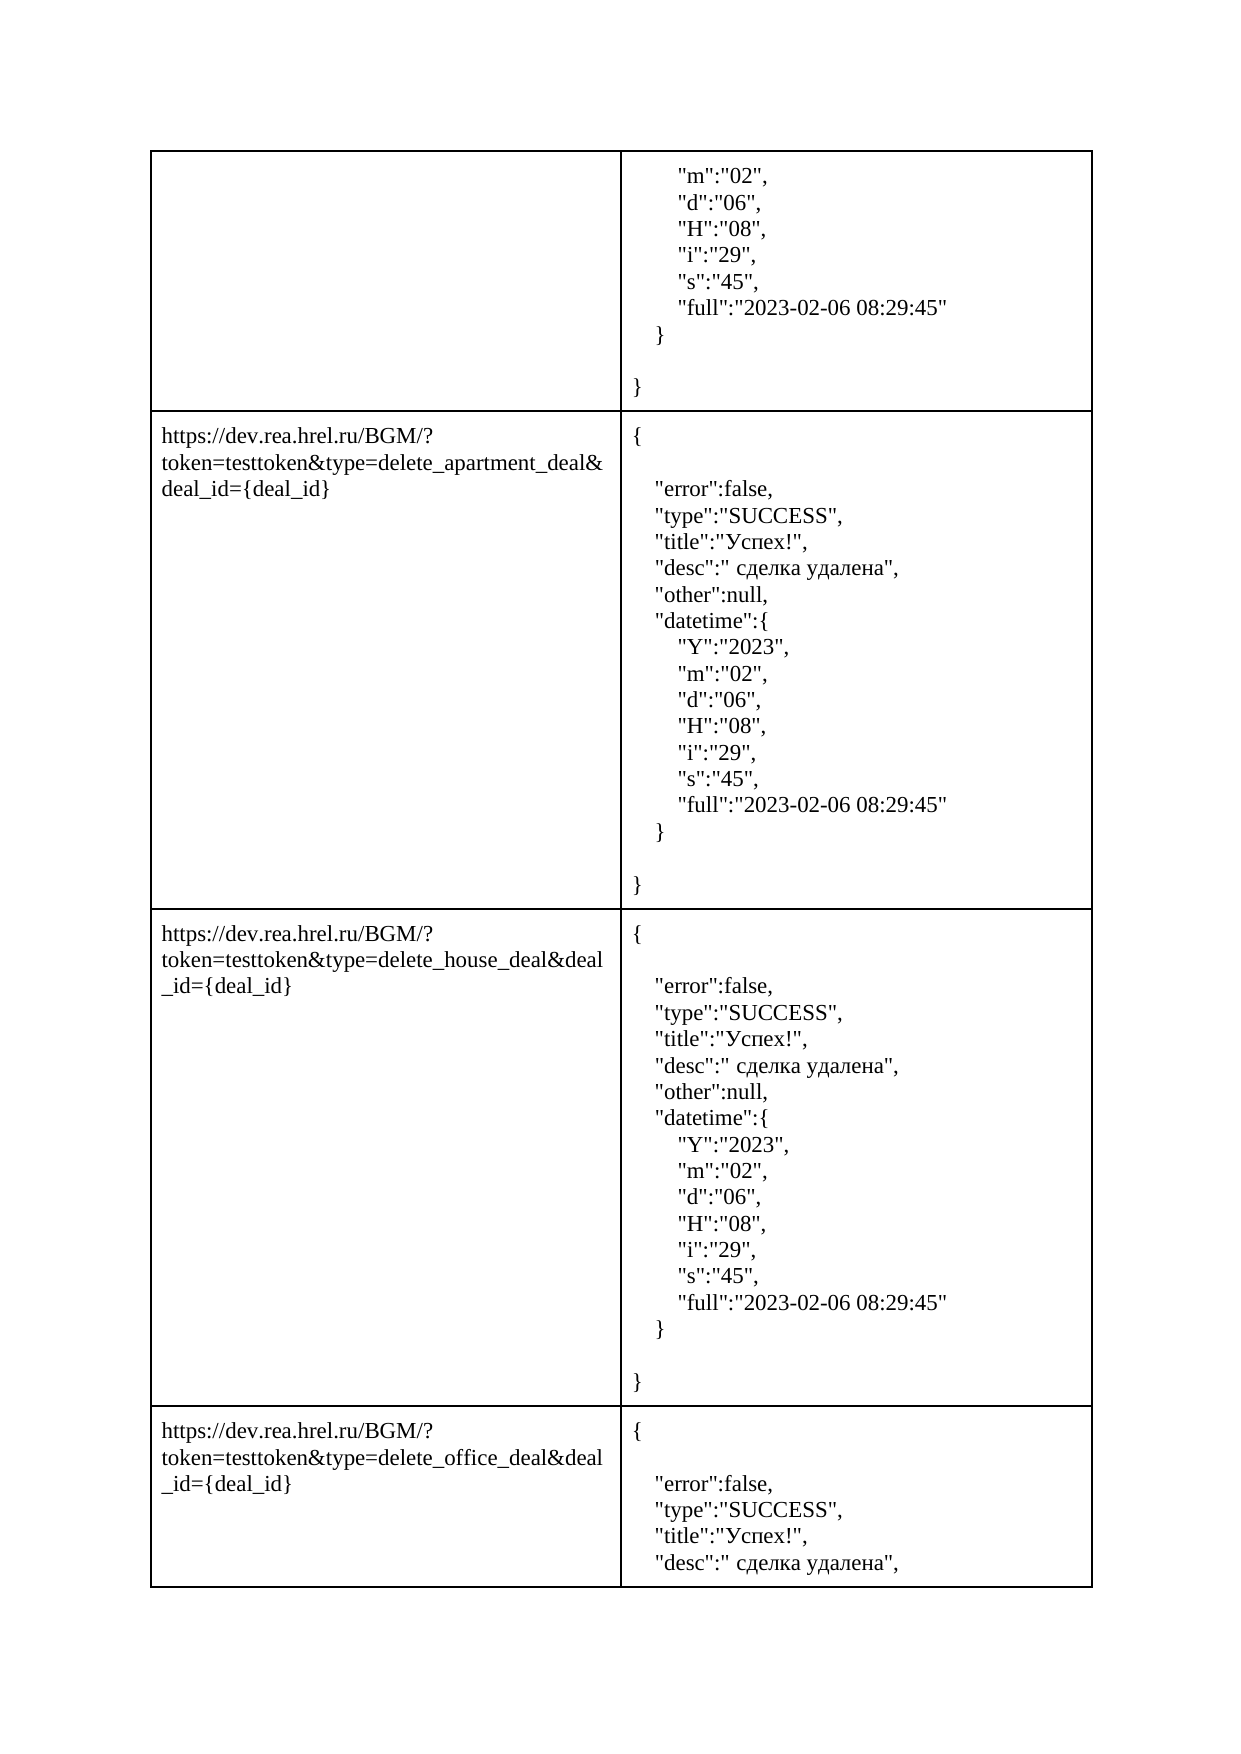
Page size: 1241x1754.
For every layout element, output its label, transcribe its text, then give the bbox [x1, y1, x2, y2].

table_cell https://dev.rea.hrel.ru/BGM/?token=testtoken&type=delete_house_deal&deal_id={deal_id} [152, 910, 620, 1405]
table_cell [152, 152, 620, 410]
table_cell https://dev.rea.hrel.ru/BGM/?token=testtoken&type=delete_apartment_deal&deal_id={deal_id} [152, 412, 620, 907]
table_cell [622, 1407, 1091, 1586]
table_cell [152, 1407, 620, 1586]
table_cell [622, 152, 1091, 410]
